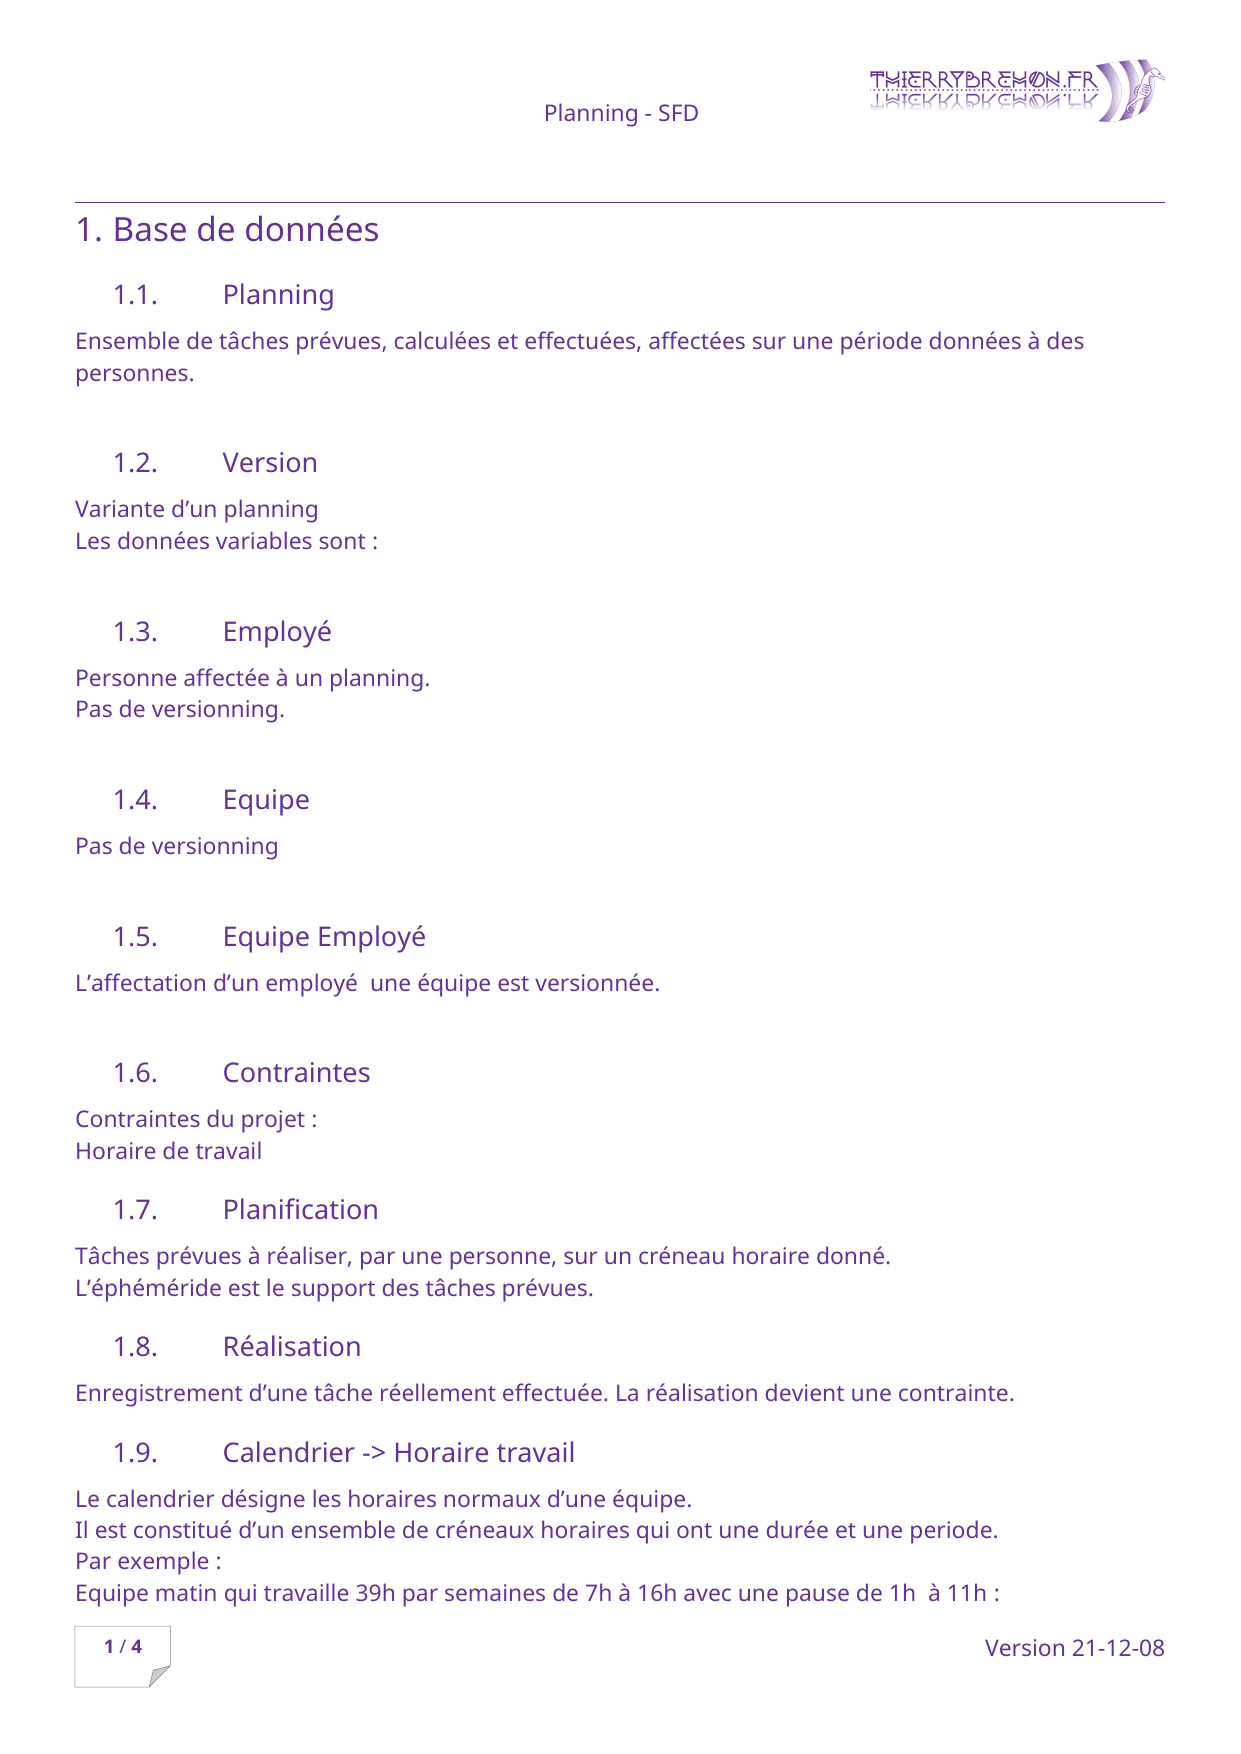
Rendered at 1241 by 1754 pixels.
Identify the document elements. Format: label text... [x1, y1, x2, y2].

text Par exemple : [75, 1545, 1165, 1576]
subtitle Calendrier -> Horaire travail [112, 1433, 1165, 1470]
text L’éphéméride est le support des tâches prévues. [75, 1271, 1165, 1303]
subtitle Equipe Employé [112, 917, 1165, 954]
text Variante d’un planning [75, 493, 1165, 524]
subtitle Planning [112, 276, 1165, 313]
subtitle Réalisation [112, 1328, 1165, 1364]
subtitle Base de données [75, 203, 1165, 251]
text Tâches prévues à réaliser, par une personne, sur un créneau horaire donné. [75, 1240, 1165, 1271]
text Contraintes du projet : [75, 1103, 1165, 1134]
text Equipe matin qui travaille 39h par semaines de 7h à 16h avec une pause de 1h à 11h : [75, 1576, 1165, 1608]
text Enregistrement d’une tâche réellement effectuée. La réalisation devient une contrainte. [75, 1377, 1165, 1408]
text Pas de versionning. [75, 693, 1165, 724]
subtitle Contraintes [112, 1054, 1165, 1091]
picture [870, 59, 1166, 122]
subtitle Version [112, 444, 1165, 481]
text Le calendrier désigne les horaires normaux d’une équipe. [75, 1483, 1165, 1514]
subtitle Planification [112, 1191, 1165, 1228]
text Horaire de travail [75, 1134, 1165, 1166]
text Il est constitué d’un ensemble de créneaux horaires qui ont une durée et une periode. [75, 1514, 1165, 1545]
text Ensemble de tâches prévues, calculées et effectuées, affectées sur une période données à des personnes. [75, 325, 1165, 388]
text Pas de versionning [75, 829, 1165, 861]
subtitle Employé [112, 612, 1165, 649]
subtitle Equipe [112, 780, 1165, 817]
text Personne affectée à un planning. [75, 661, 1165, 693]
text Les données variables sont : [75, 524, 1165, 556]
text L’affectation d’un employé une équipe est versionnée. [75, 966, 1165, 998]
